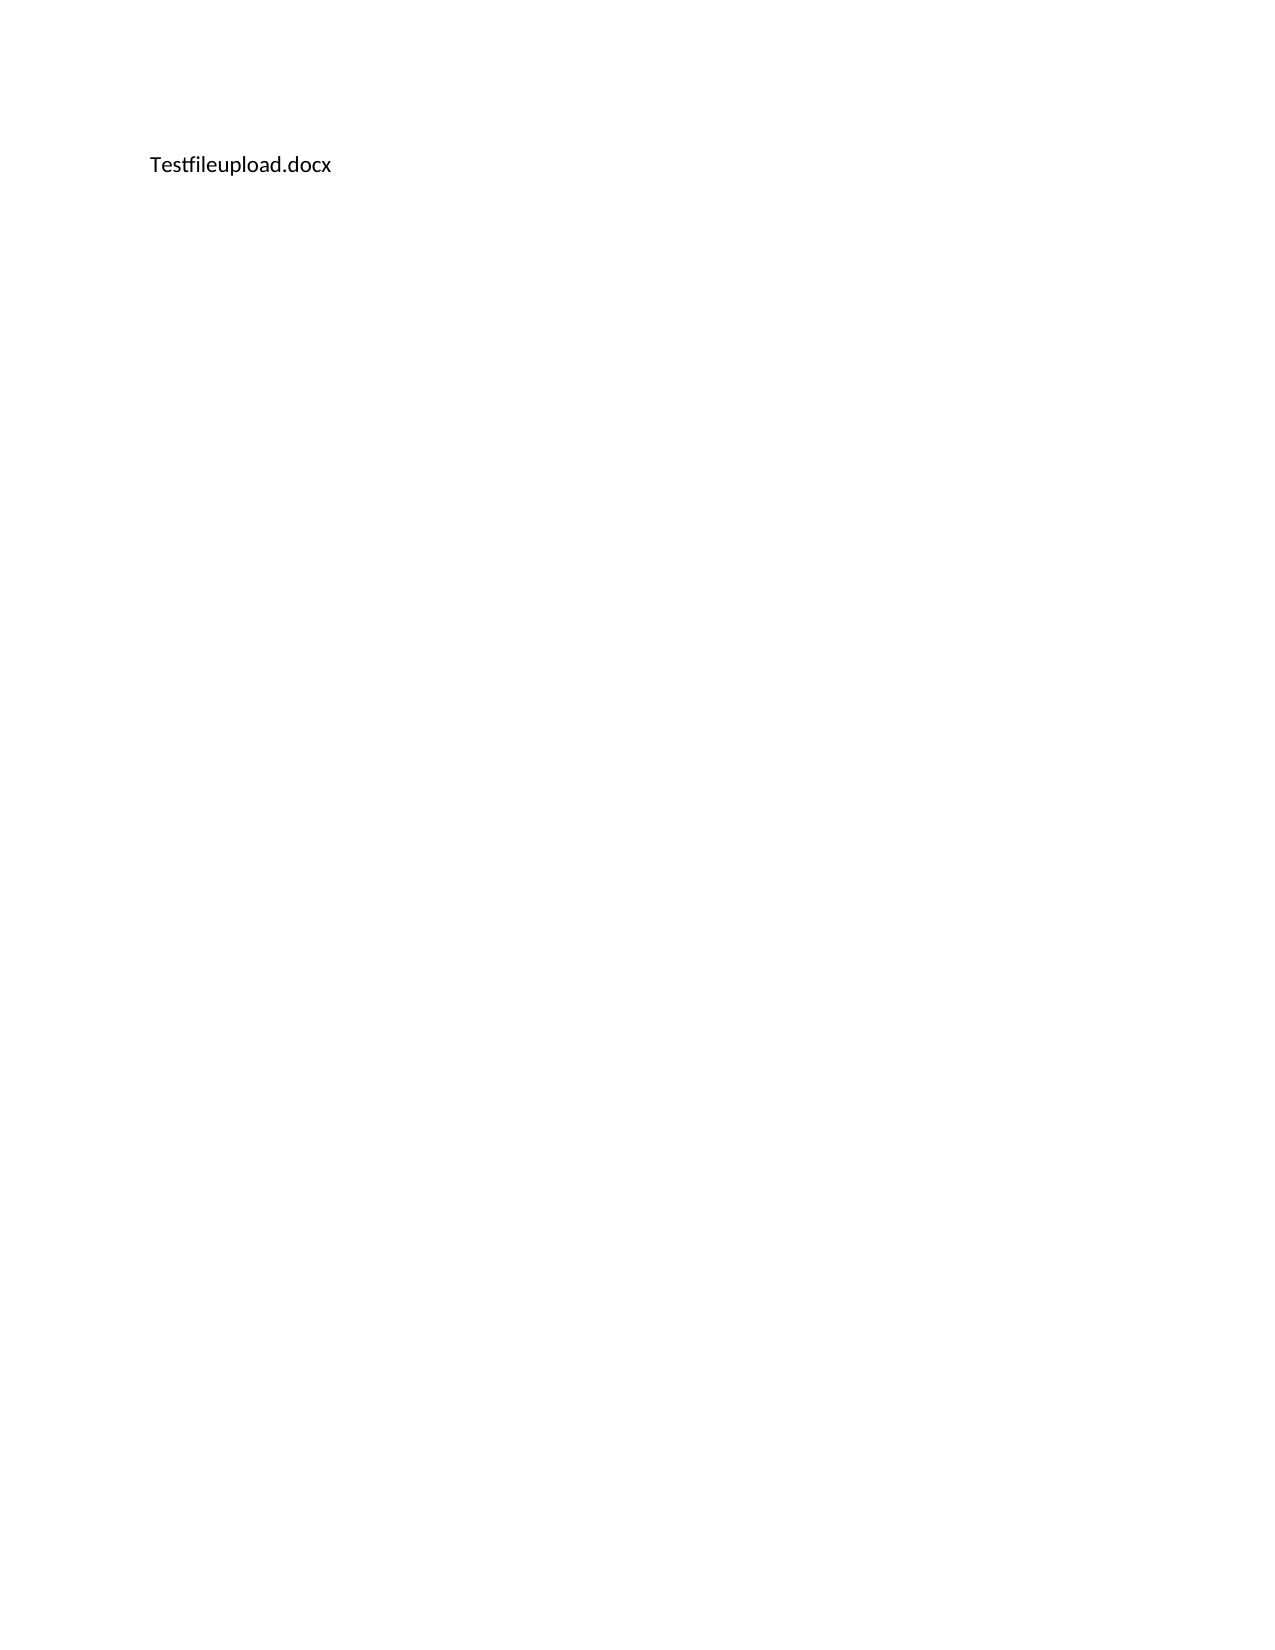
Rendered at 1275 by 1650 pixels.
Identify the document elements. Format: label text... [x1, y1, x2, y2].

text Testfileupload.docx [150, 150, 1125, 178]
